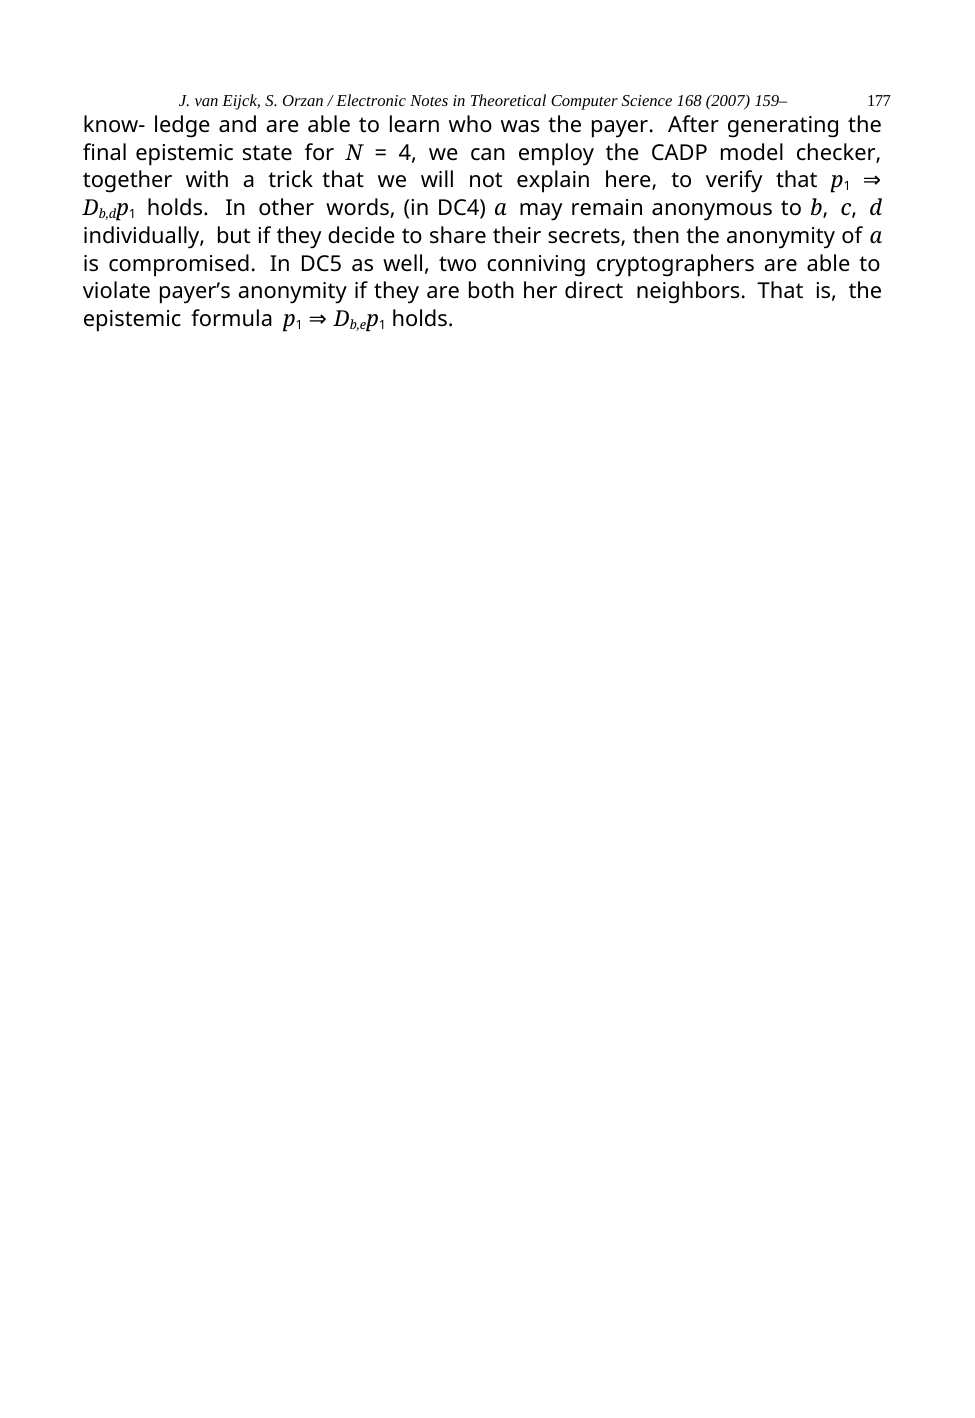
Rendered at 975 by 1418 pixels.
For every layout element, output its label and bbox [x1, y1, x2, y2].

text [83, 110, 882, 332]
